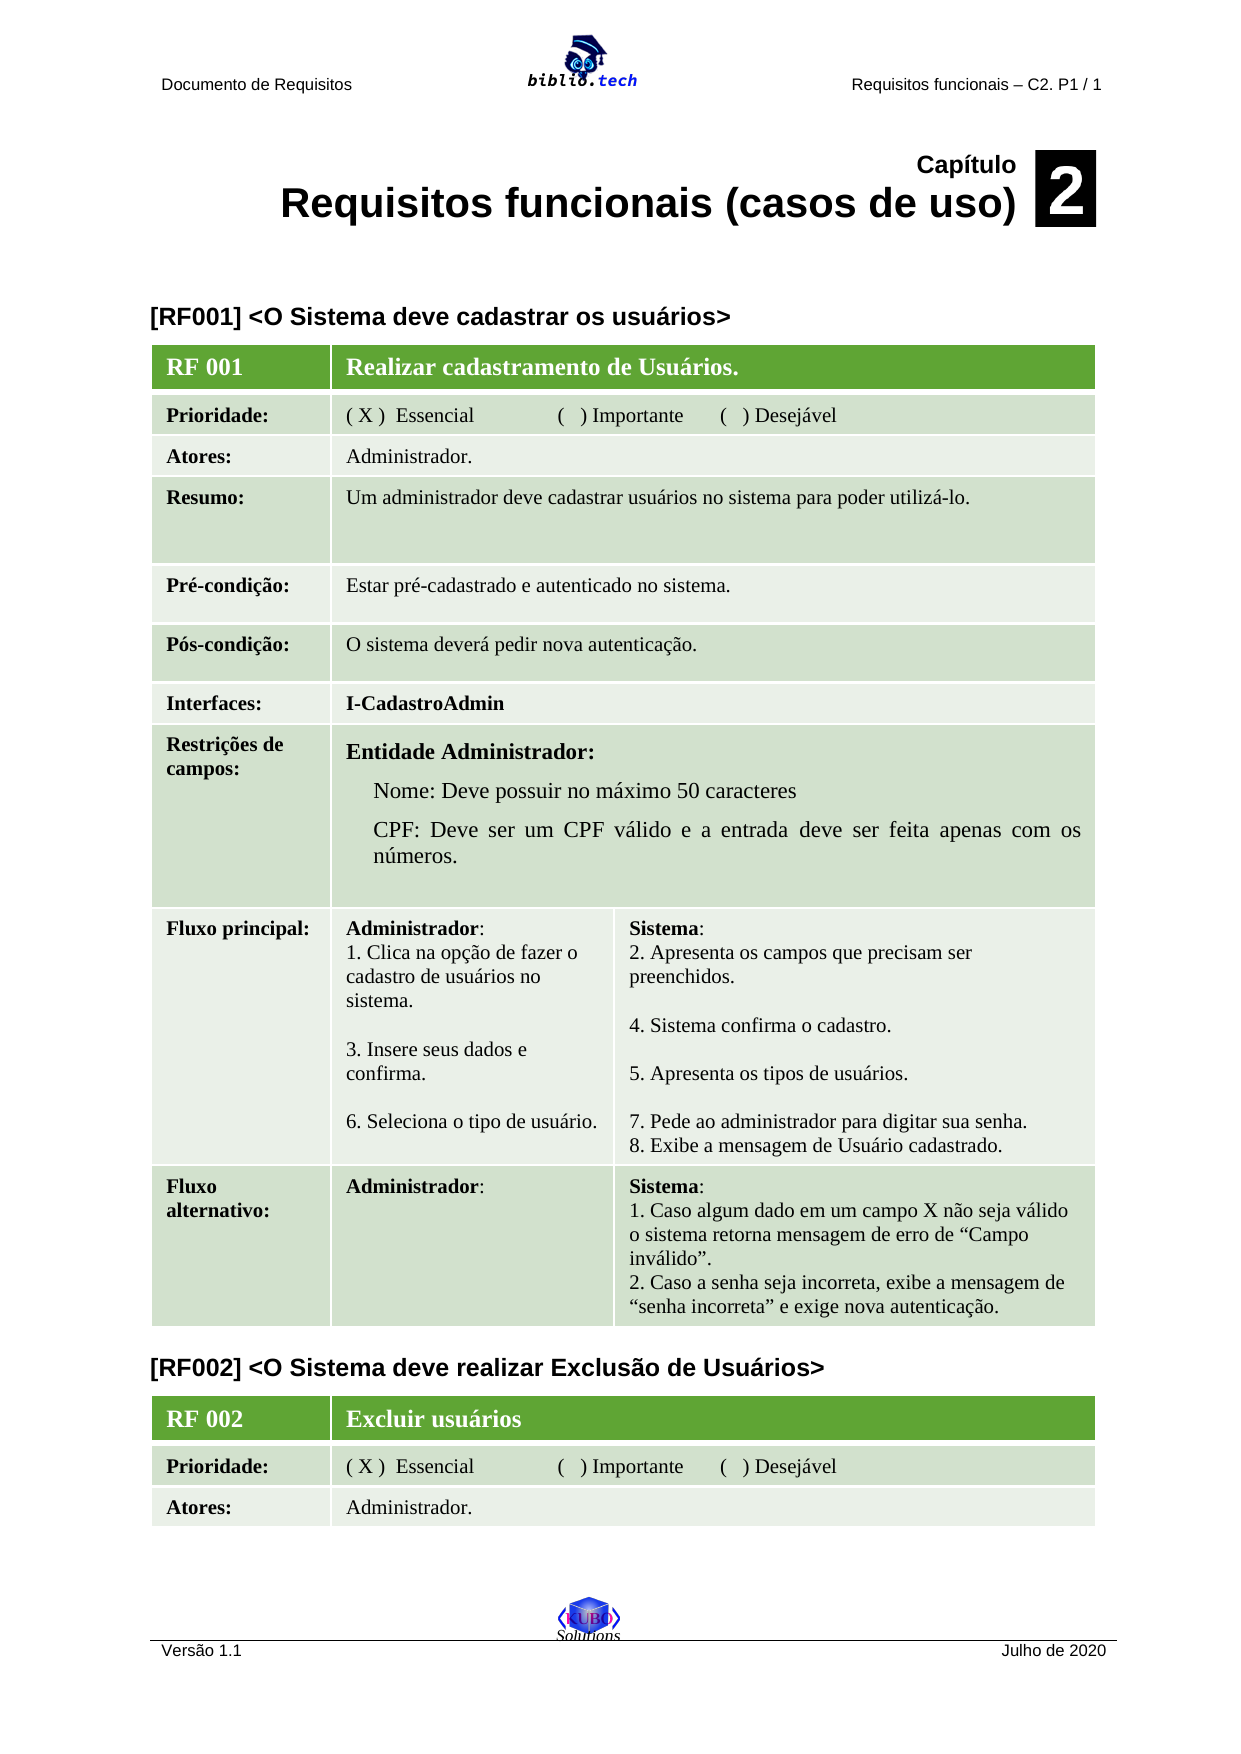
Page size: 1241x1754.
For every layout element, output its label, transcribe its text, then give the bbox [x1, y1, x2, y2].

table_header Excluir usuários [332, 1396, 1095, 1440]
table_cell O sistema deverá pedir nova autenticação. [332, 625, 1095, 681]
table_cell Administrador. [332, 436, 1095, 475]
table_cell Atores: [152, 1488, 330, 1526]
table_cell Administrador: [332, 1166, 613, 1326]
table_cell Um administrador deve cadastrar usuários no sistema para poder utilizá-lo. [332, 477, 1095, 563]
table_cell ( X ) Essencial ( ) Importante ( ) Desejável [332, 1446, 1095, 1485]
subtitle Requisitos funcionais (casos de uso) [150, 179, 1035, 227]
table_cell Restrições de campos: [152, 725, 330, 907]
table_cell Pós-condição: [152, 625, 330, 681]
table_cell Administrador: 1. Clica na opção de fazer o cadastro de usuários no sistema. 3. Insere seus dados e confirma. 6. Seleciona o tipo de usuário. [332, 909, 613, 1164]
table_cell Fluxo principal: [152, 909, 330, 1164]
table_cell Sistema: 2. Apresenta os campos que precisam ser preenchidos. 4. Sistema confirma o cadastro. 5. Apresenta os tipos de usuários. 7. Pede ao administrador para digitar sua senha. 8. Exibe a mensagem de Usuário cadastrado. [615, 909, 1095, 1164]
table_cell Prioridade: [152, 395, 330, 434]
text [RF002] <O Sistema deve realizar Exclusão de Usuários> [150, 1353, 1090, 1382]
table_header Realizar cadastramento de Usuários. [332, 345, 1095, 389]
table_cell Atores: [152, 436, 330, 475]
table_cell Prioridade: [152, 1446, 330, 1485]
table_cell Administrador. [332, 1488, 1095, 1526]
table_cell I-CadastroAdmin [332, 684, 1095, 723]
table_cell Pré-condição: [152, 566, 330, 622]
table_cell Fluxo alternativo: [152, 1166, 330, 1326]
table_cell Resumo: [152, 477, 330, 563]
picture [556, 1585, 621, 1640]
table_cell Entidade Administrador: Nome: Deve possuir no máximo 50 caracteres CPF: Deve ser um CPF válido e a entrada deve ser feita apenas com os números. [332, 725, 1095, 907]
table_header RF 002 [152, 1396, 330, 1440]
picture [523, 31, 642, 98]
text [RF001] <O Sistema deve cadastrar os usuários> [150, 302, 1090, 330]
table_cell ( X ) Essencial ( ) Importante ( ) Desejável [332, 395, 1095, 434]
table_cell Sistema: 1. Caso algum dado em um campo X não seja válido o sistema retorna mensagem de erro de “Campo inválido”. 2. Caso a senha seja incorreta, exibe a mensagem de “senha incorreta” e exige nova autenticação. [615, 1166, 1095, 1326]
table_cell Interfaces: [152, 684, 330, 723]
text Capítulo [210, 150, 1035, 179]
table_header RF 001 [152, 345, 330, 389]
table_cell Estar pré-cadastrado e autenticado no sistema. [332, 566, 1095, 622]
